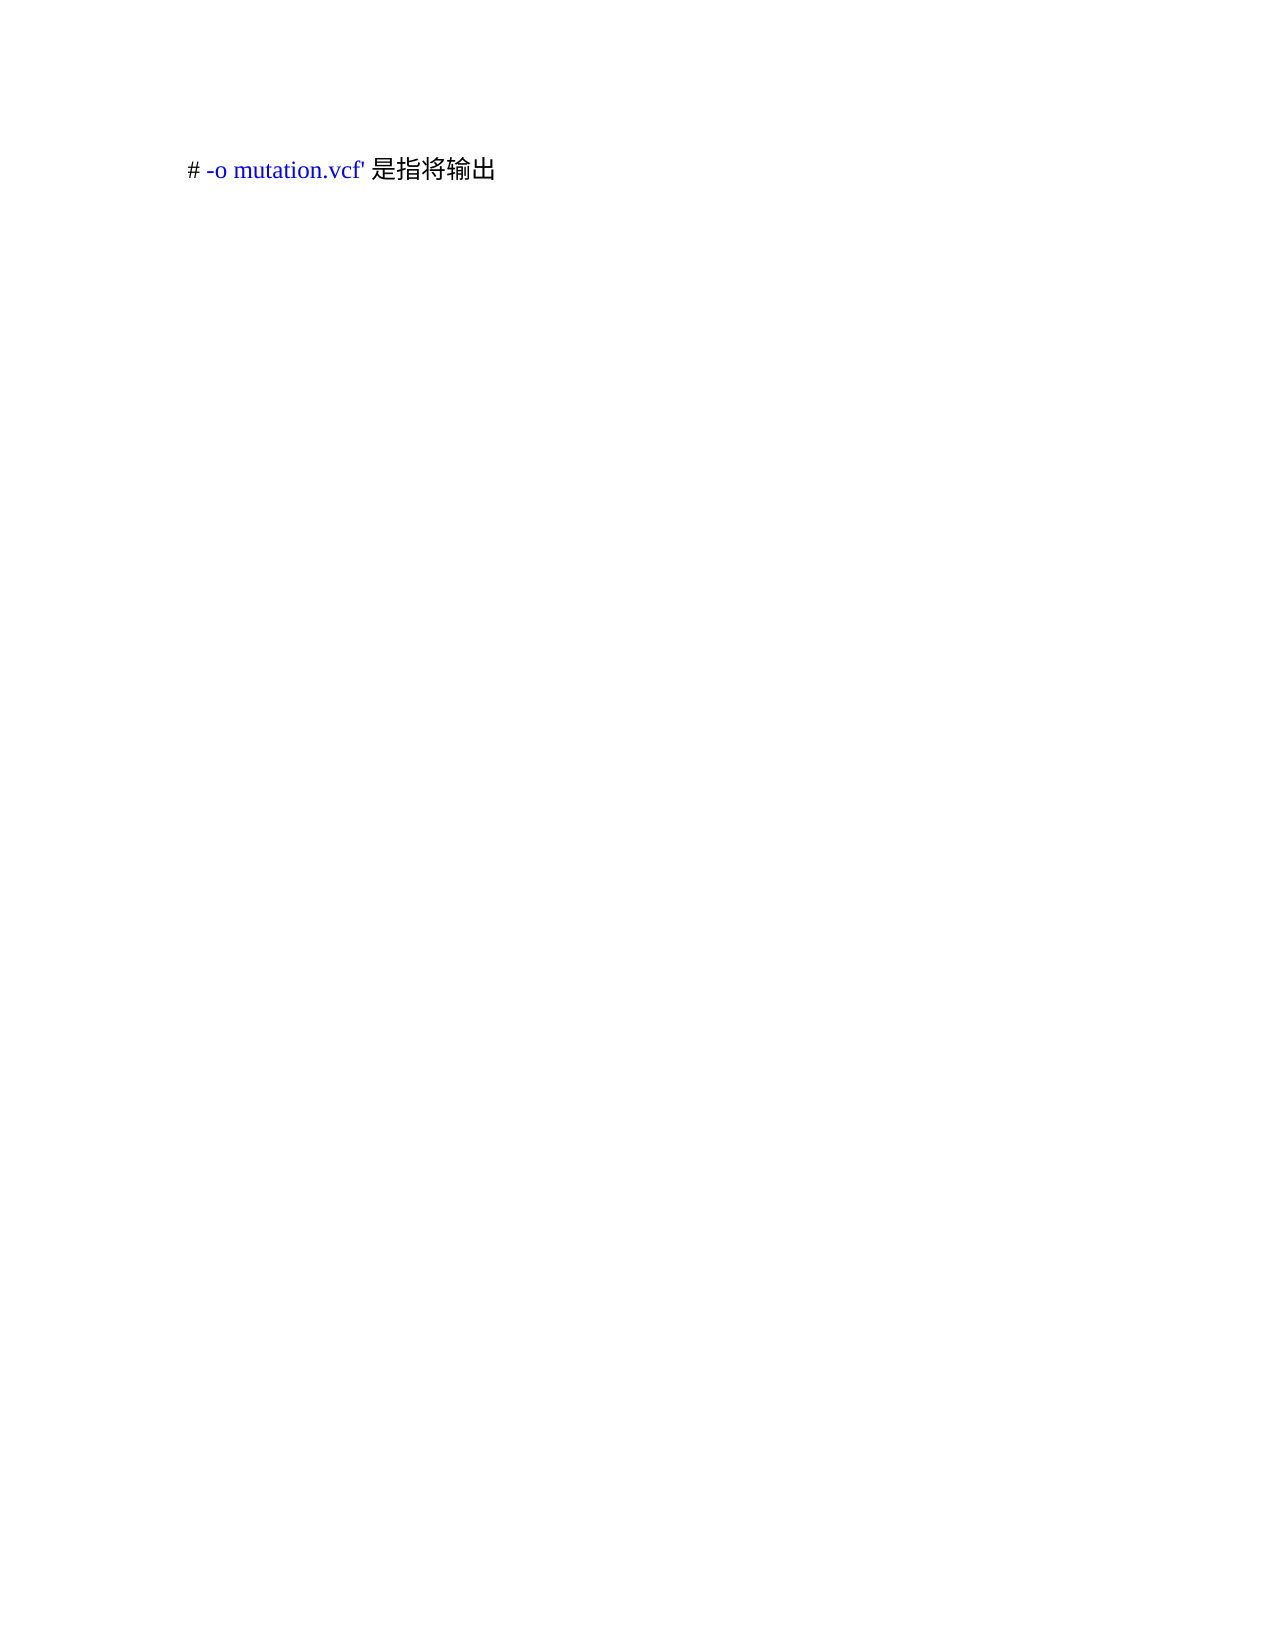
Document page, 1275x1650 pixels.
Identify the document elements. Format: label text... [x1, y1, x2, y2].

text # -o mutation.vcf' 是指将输出 [187, 150, 1087, 186]
